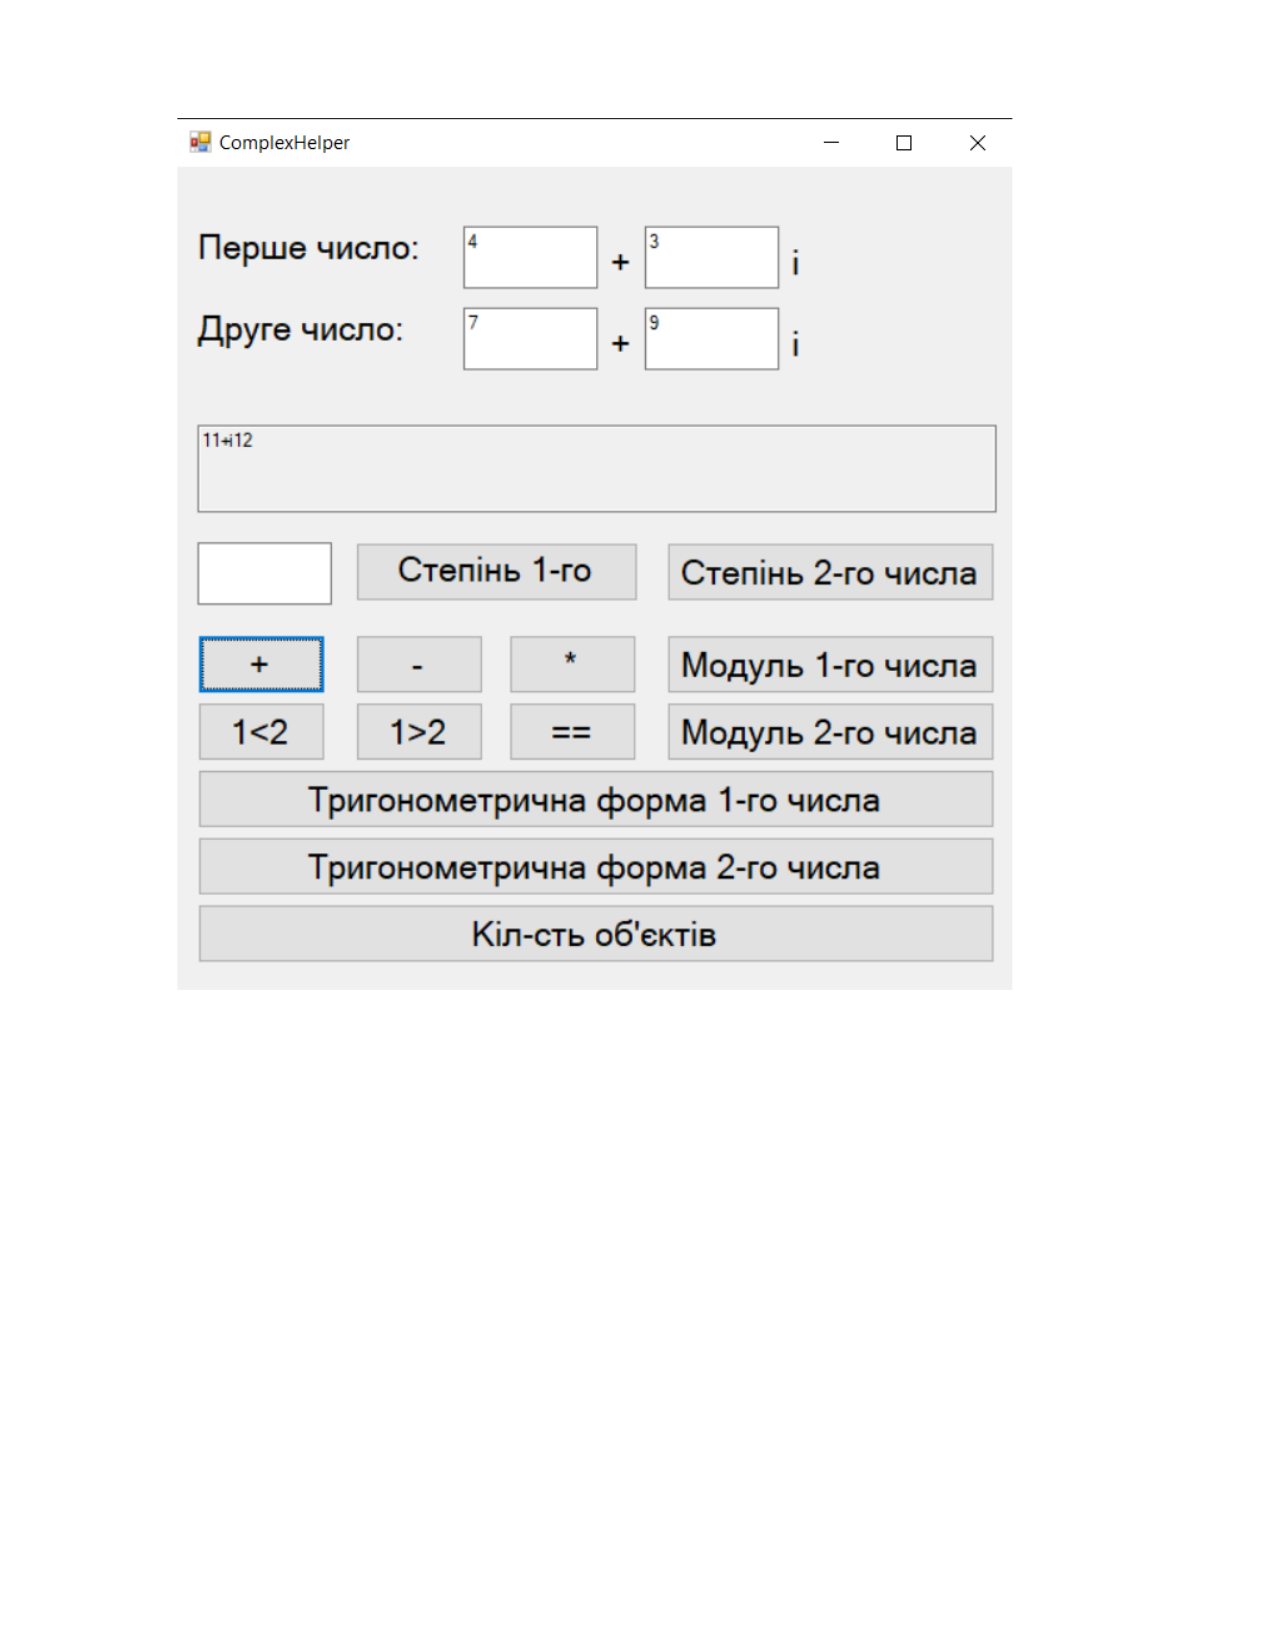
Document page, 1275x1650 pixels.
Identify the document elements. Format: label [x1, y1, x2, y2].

picture [177, 118, 1013, 990]
